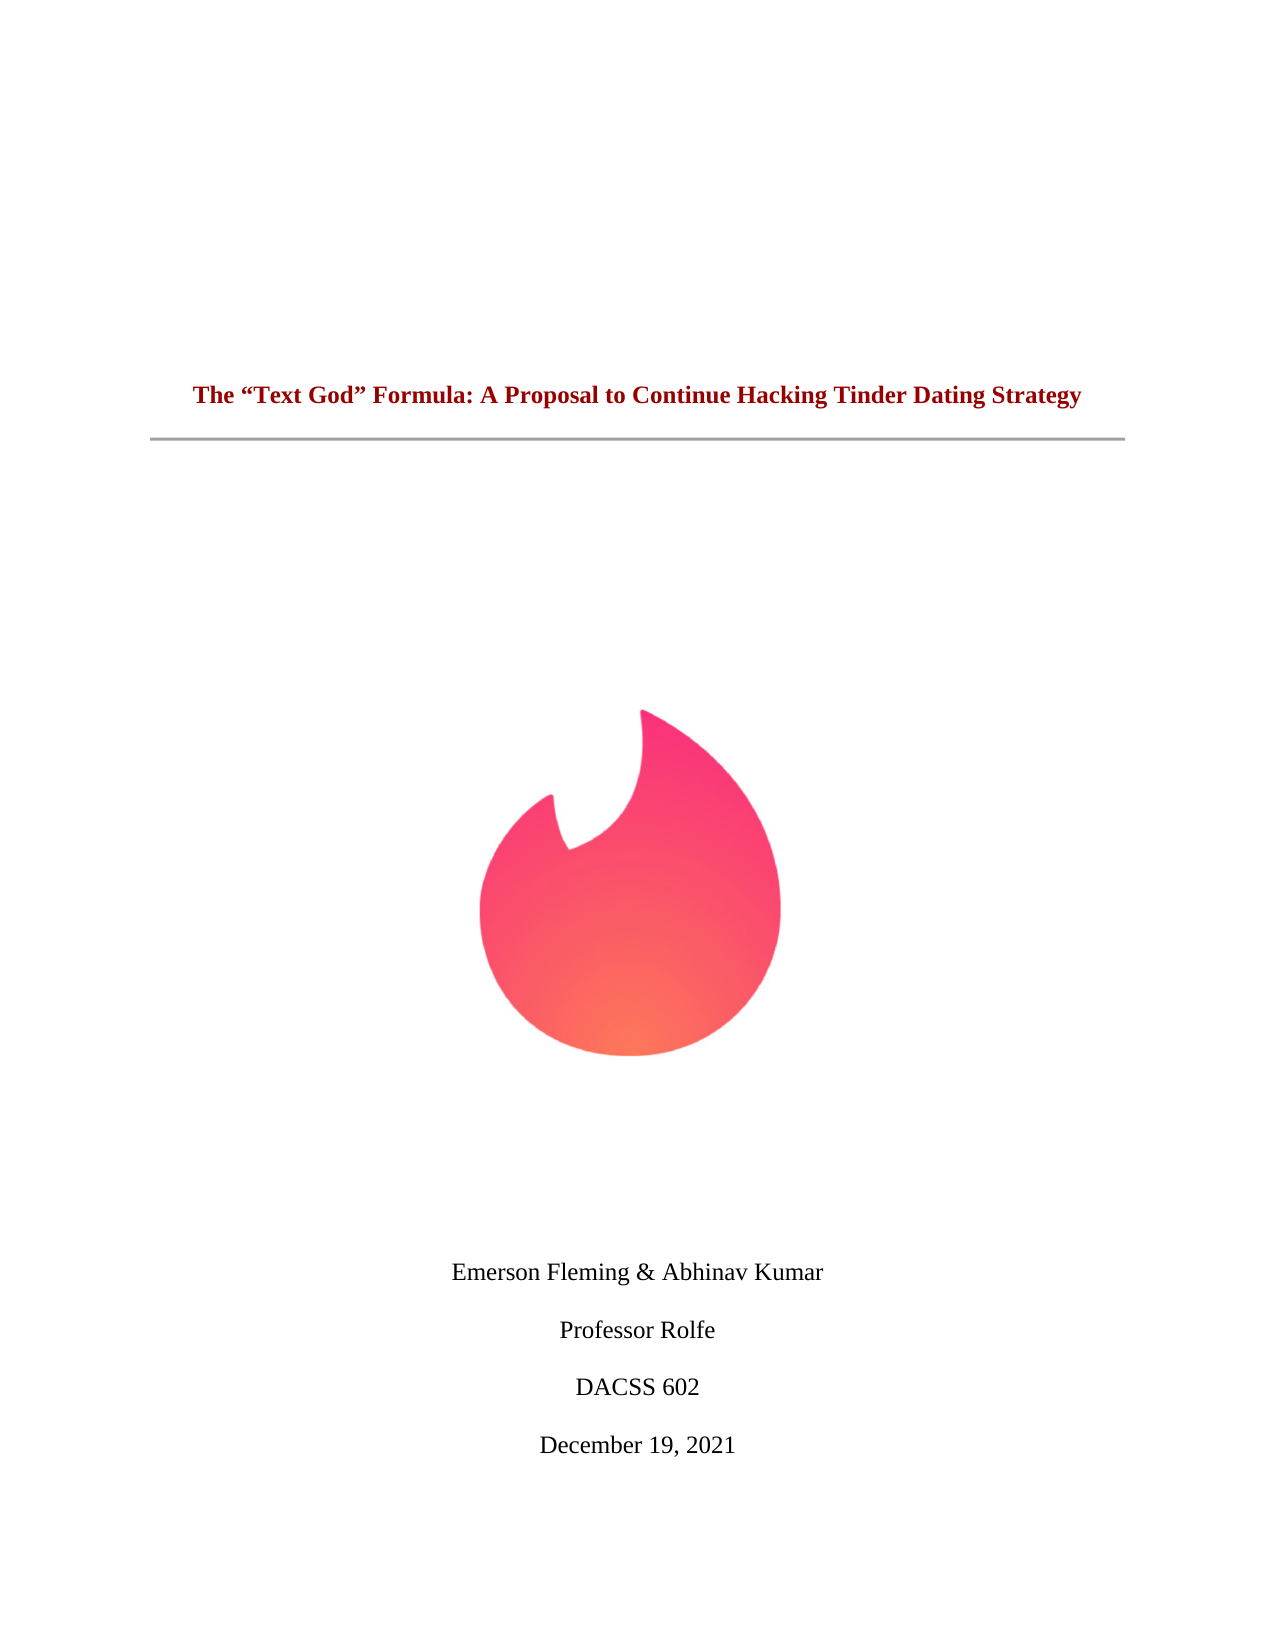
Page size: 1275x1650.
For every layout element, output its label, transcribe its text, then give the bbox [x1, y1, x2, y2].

text Professor Rolfe [150, 1315, 1125, 1344]
title The “Text God” Formula: A Proposal to Continue Hacking Tinder Dating Strategy [150, 380, 1125, 409]
picture [214, 597, 1062, 1182]
text December 19, 2021 [150, 1430, 1125, 1459]
text Emerson Fleming & Abhinav Kumar [150, 1185, 1125, 1286]
text DACSS 602 [150, 1372, 1125, 1401]
